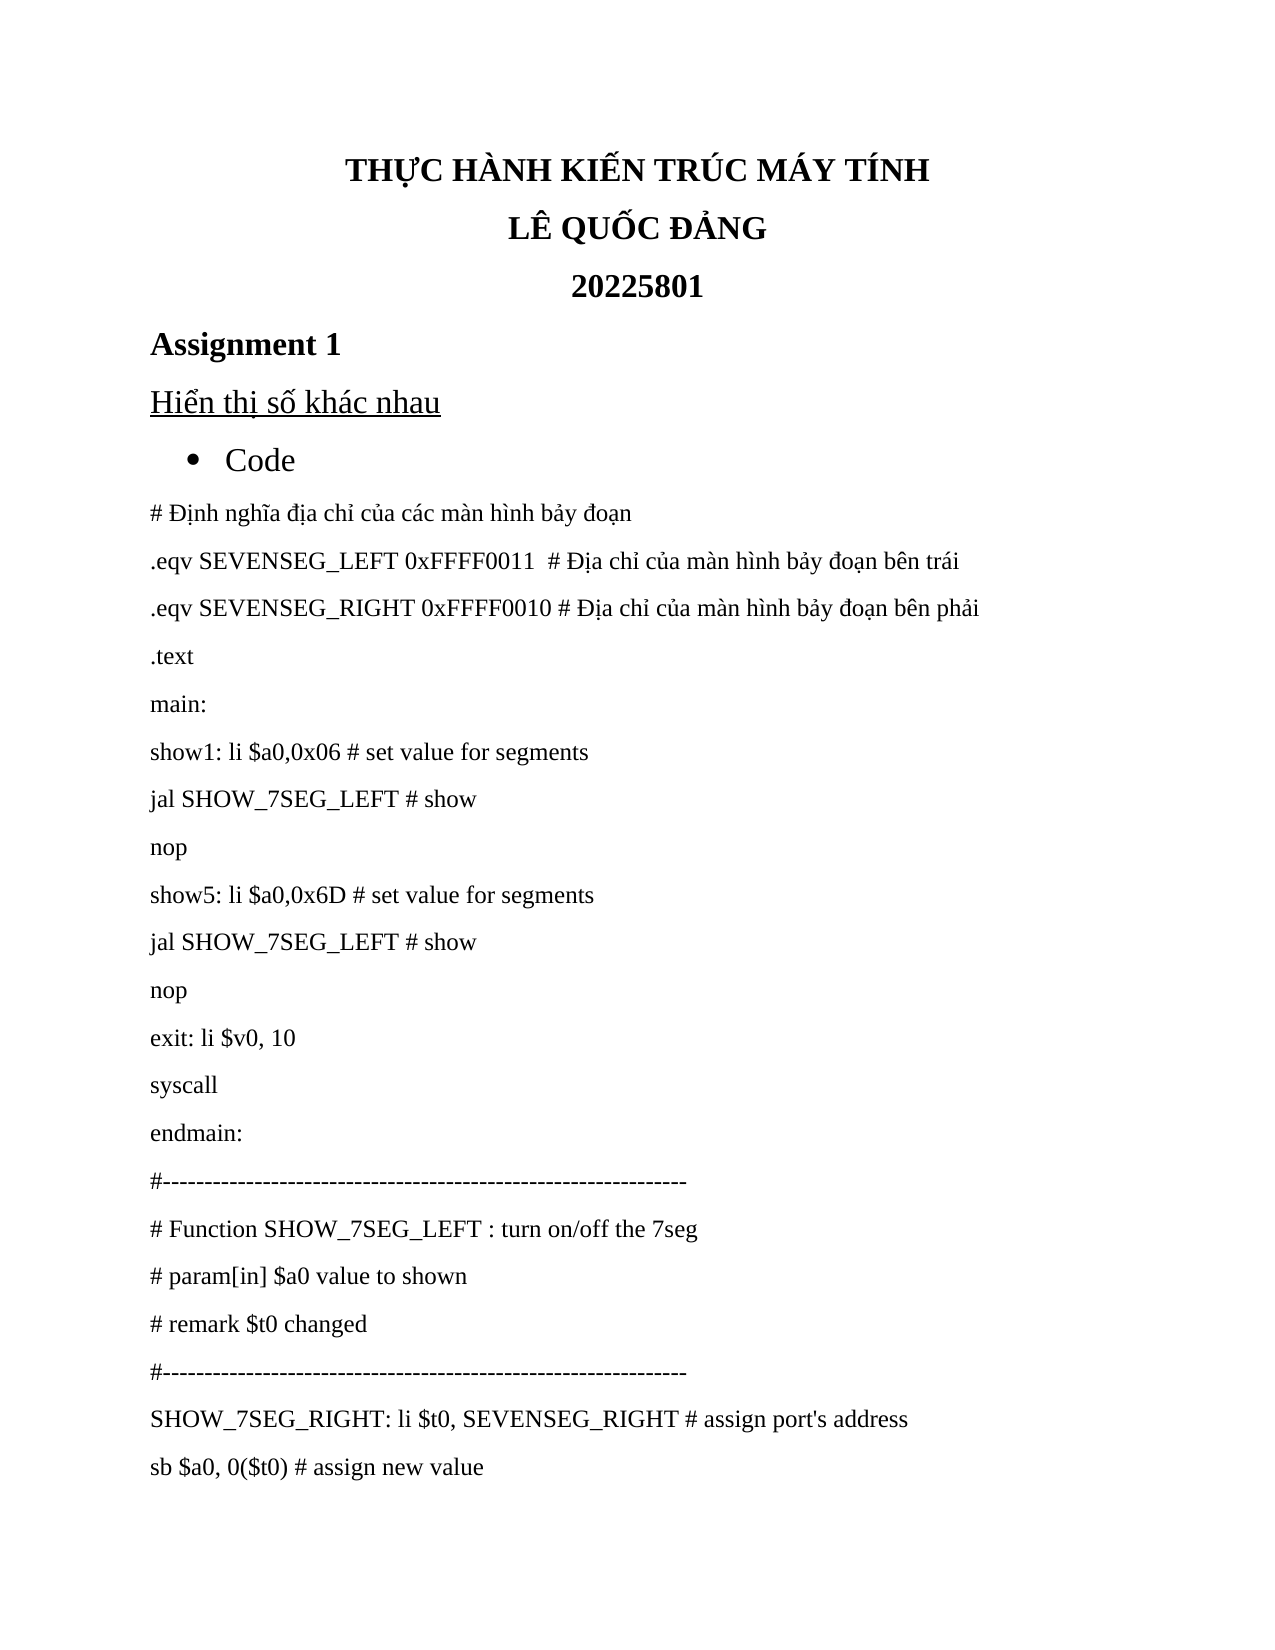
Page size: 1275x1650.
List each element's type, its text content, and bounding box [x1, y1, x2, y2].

text #--------------------------------------------------------------- [150, 1357, 1125, 1386]
text nop [150, 975, 1125, 1004]
text # Function SHOW_7SEG_LEFT : turn on/off the 7seg [150, 1214, 1125, 1242]
text .text [150, 641, 1125, 670]
text jal SHOW_7SEG_LEFT # show [150, 784, 1125, 813]
text .eqv SEVENSEG_RIGHT 0xFFFF0010 # Địa chỉ của màn hình bảy đoạn bên phải [150, 593, 1125, 622]
text # param[in] $a0 value to shown [150, 1261, 1125, 1290]
text SHOW_7SEG_RIGHT: li $t0, SEVENSEG_RIGHT # assign port's address [150, 1404, 1125, 1433]
text nop [150, 832, 1125, 861]
text # remark $t0 changed [150, 1309, 1125, 1338]
text main: [150, 689, 1125, 718]
text sb $a0, 0($t0) # assign new value [150, 1452, 1125, 1481]
text .eqv SEVENSEG_LEFT 0xFFFF0011 # Địa chỉ của màn hình bảy đoạn bên trái [150, 546, 1125, 574]
text Hiển thị số khác nhau [150, 382, 1125, 420]
text show1: li $a0,0x06 # set value for segments [150, 737, 1125, 765]
text LÊ QUỐC ĐẢNG [150, 208, 1125, 246]
text show5: li $a0,0x6D # set value for segments [150, 880, 1125, 908]
list Code [187, 440, 1125, 478]
text endmain: [150, 1118, 1125, 1147]
text Assignment 1 [150, 324, 1125, 362]
text # Định nghĩa địa chỉ của các màn hình bảy đoạn [150, 498, 1125, 527]
text THỰC HÀNH KIẾN TRÚC MÁY TÍNH [150, 150, 1125, 188]
text syscall [150, 1071, 1125, 1099]
text #--------------------------------------------------------------- [150, 1166, 1125, 1195]
text 20225801 [150, 266, 1125, 304]
text exit: li $v0, 10 [150, 1023, 1125, 1052]
text jal SHOW_7SEG_LEFT # show [150, 927, 1125, 956]
